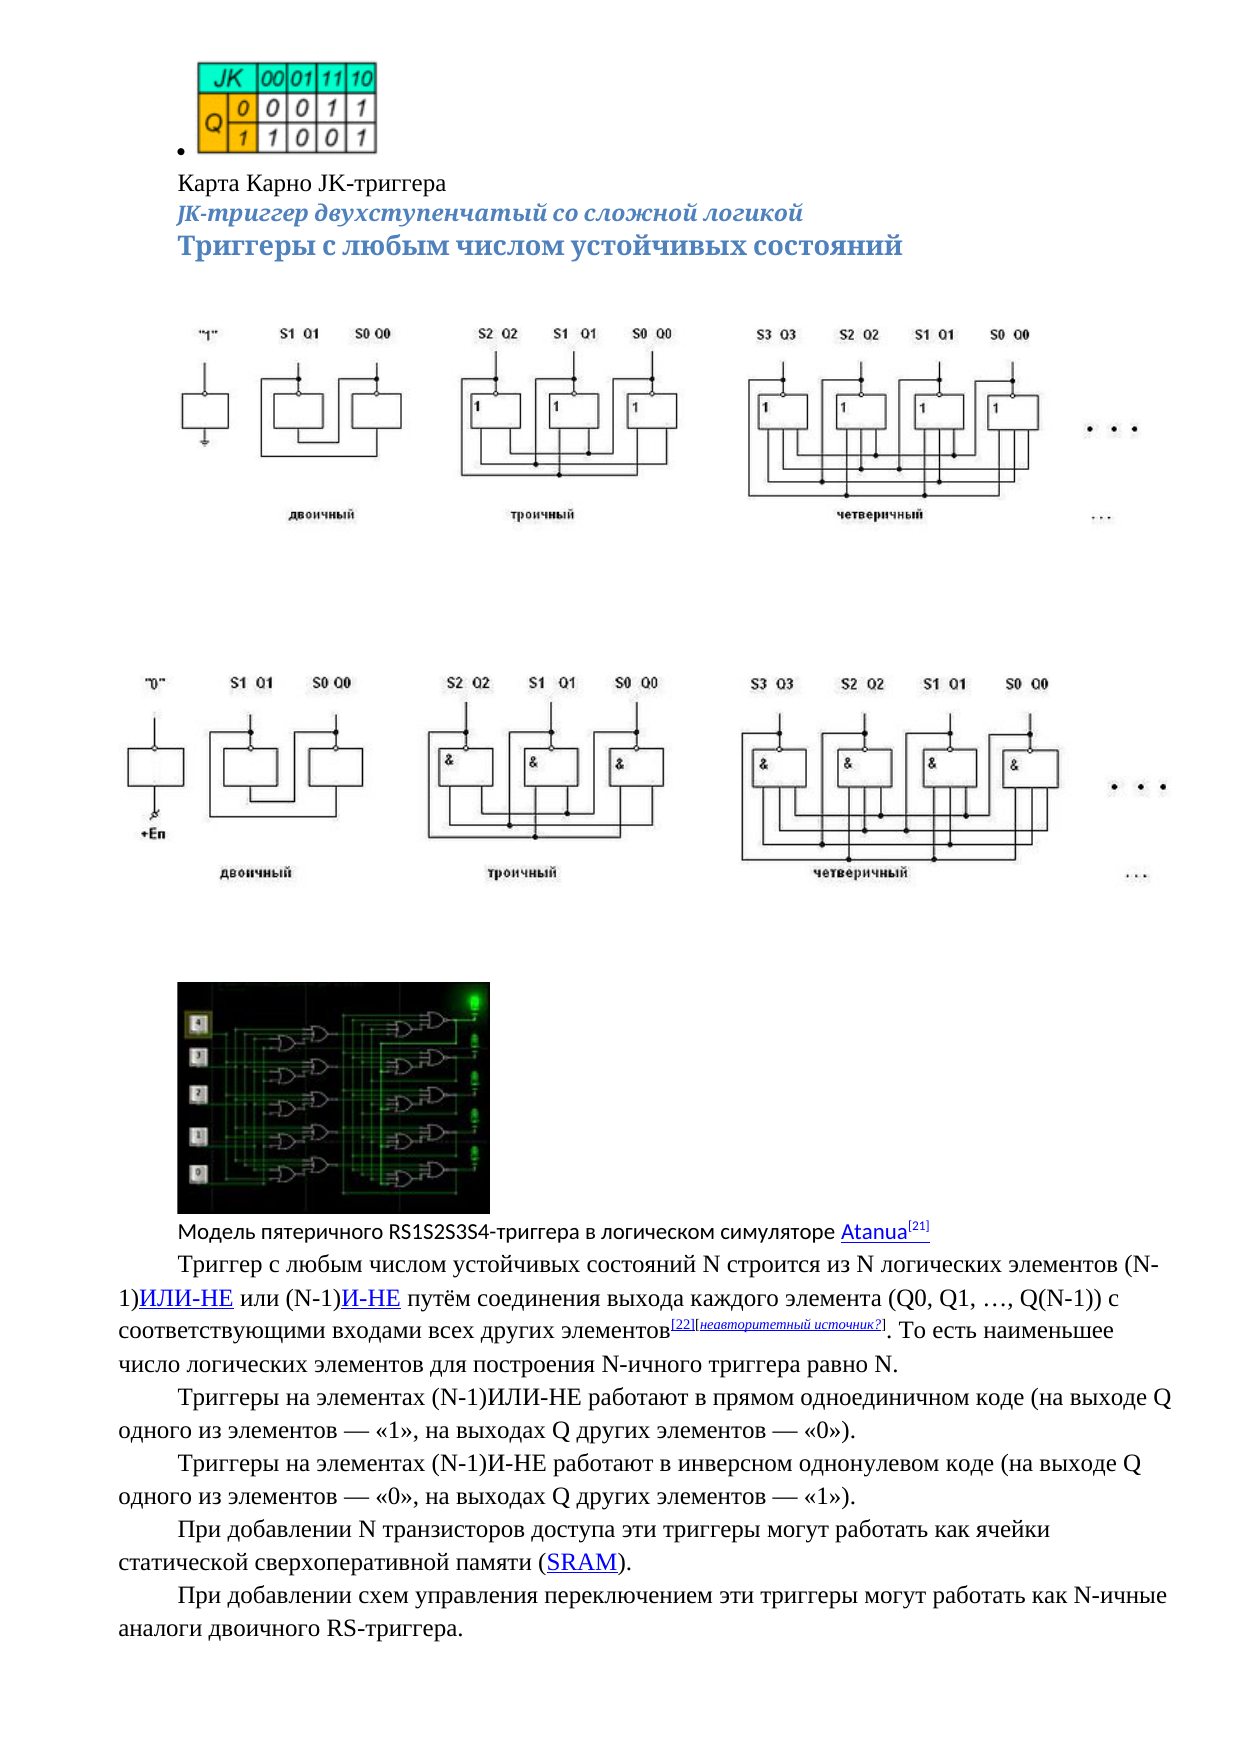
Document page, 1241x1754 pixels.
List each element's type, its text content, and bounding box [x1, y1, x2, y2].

text При добавлении N транзисторов доступа эти триггеры могут работать как ячейки статической сверхоперативной памяти (SRAM). [118, 1514, 1181, 1576]
picture [177, 982, 490, 1214]
picture [118, 609, 1227, 979]
text Триггеры на элементах (N-1)И-НЕ работают в инверсном однонулевом коде (на выходе Q одного из элементов — «0», на выходах Q других элементов — «1»). [118, 1448, 1181, 1509]
text При добавлении схем управления переключением эти триггеры могут работать как N-ичные аналоги двоичного RS-триггера. [118, 1580, 1181, 1642]
text Карта Карно JK-триггера [118, 168, 1181, 197]
picture [193, 59, 382, 160]
picture [177, 267, 1193, 605]
text Триггер с любым числом устойчивых состояний N строится из N логических элементов (N-1)ИЛИ-НЕ или (N-1)И-НЕ путём соединения выхода каждого элемента (Q0, Q1, …, Q(N-1)) с соответствующими входами всех других элементов[22][неавторитетный источник?]. То есть наименьшее число логических элементов для построения N-ичного триггера равно N. [118, 1249, 1181, 1377]
subtitle JK-триггер двухступенчатый со сложной логикой [118, 201, 1181, 227]
text Модель пятеричного RS1S2S3S4-триггера в логическом симуляторе Atanua[21] [118, 1217, 1181, 1245]
subtitle Триггеры с любым числом устойчивых состояний [118, 231, 1181, 262]
text Триггеры на элементах (N-1)ИЛИ-НЕ работают в прямом одноединичном коде (на выходе Q одного из элементов — «1», на выходах Q других элементов — «0»). [118, 1382, 1181, 1443]
